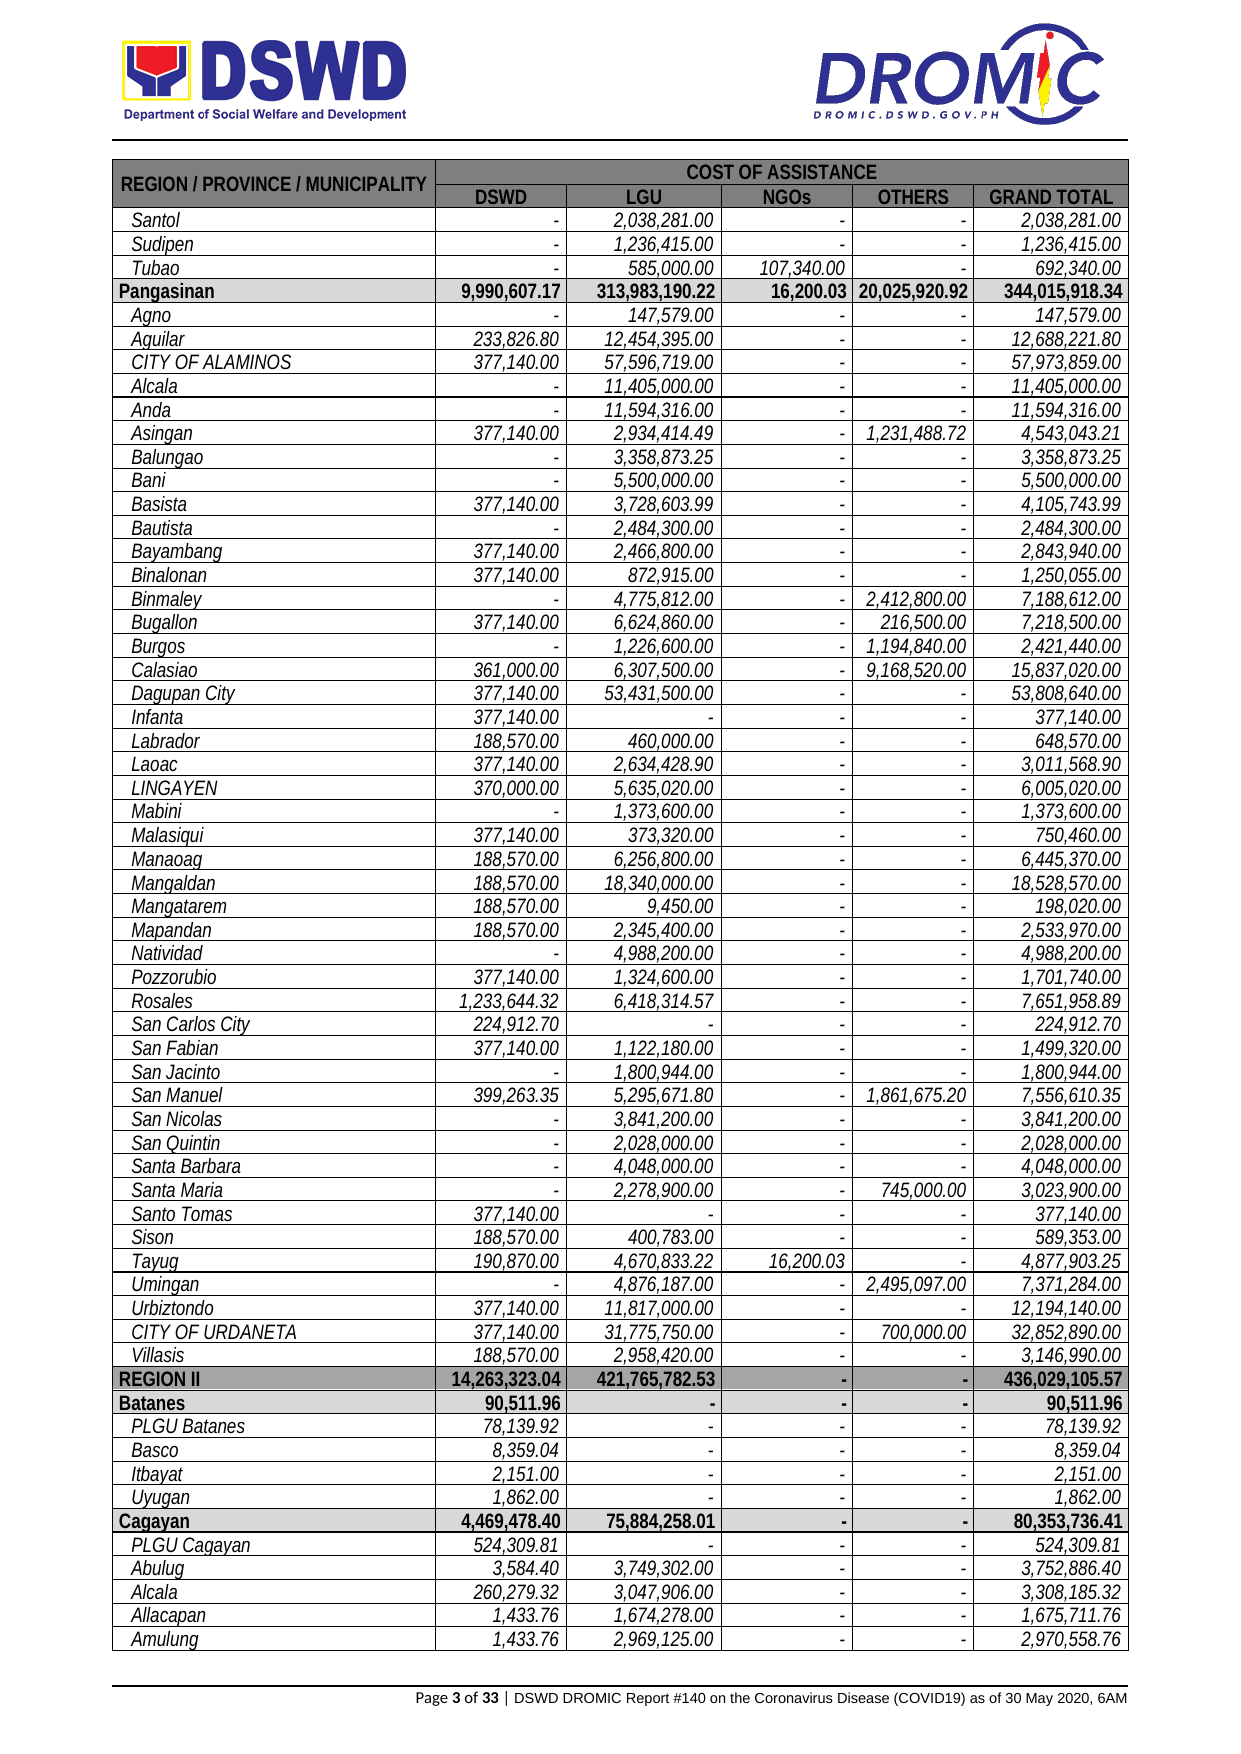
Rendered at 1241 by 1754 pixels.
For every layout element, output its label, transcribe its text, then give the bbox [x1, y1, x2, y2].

table_cell - [722, 327, 852, 349]
table_cell [113, 1060, 125, 1082]
table_cell [113, 1107, 125, 1129]
table_cell [113, 1083, 125, 1106]
table_cell - [853, 256, 973, 278]
table_cell 7,188,612.00 [974, 587, 1128, 609]
table_cell - [853, 327, 973, 349]
table_cell - [722, 1509, 852, 1531]
table_cell 78,139.92 [436, 1414, 566, 1437]
table_cell - [722, 421, 852, 444]
table_cell 188,570.00 [436, 870, 566, 893]
table_cell 57,596,719.00 [567, 350, 721, 373]
table_cell 4,988,200.00 [974, 941, 1128, 964]
table_cell 400,783.00 [567, 1225, 721, 1248]
table_cell 12,688,221.80 [974, 327, 1128, 349]
table_cell 188,570.00 [436, 1225, 566, 1248]
table_cell Basco [125, 1438, 435, 1461]
table_cell 1,861,675.20 [853, 1083, 973, 1106]
table_cell Mapandan [125, 918, 435, 940]
table_cell - [853, 374, 973, 396]
table_cell 147,579.00 [567, 303, 721, 326]
table_cell 1,701,740.00 [974, 965, 1128, 988]
table_cell - [722, 1107, 852, 1129]
table_cell 313,983,190.22 [567, 279, 721, 302]
table_cell - [436, 516, 566, 538]
table_cell 4,877,903.25 [974, 1249, 1128, 1271]
table_cell [113, 492, 125, 515]
table_cell 188,570.00 [436, 847, 566, 869]
table_cell 872,915.00 [567, 563, 721, 586]
table_cell 4,670,833.22 [567, 1249, 721, 1271]
table_cell 421,765,782.53 [567, 1367, 721, 1389]
table_cell 344,015,918.34 [974, 279, 1128, 302]
table_cell Alcala [125, 1580, 435, 1602]
table_cell [113, 1201, 125, 1224]
table_cell - [722, 894, 852, 917]
table_cell - [436, 445, 566, 467]
table_cell San Nicolas [125, 1107, 435, 1129]
table_cell - [436, 1060, 566, 1082]
table_cell Mangatarem [125, 894, 435, 917]
table_cell 1,233,644.32 [436, 989, 566, 1011]
table_cell 1,226,600.00 [567, 634, 721, 657]
table_cell - [853, 1414, 973, 1437]
table_cell 700,000.00 [853, 1320, 973, 1342]
table_cell 2,843,940.00 [974, 539, 1128, 562]
table_cell 1,250,055.00 [974, 563, 1128, 586]
table_cell - [722, 989, 852, 1011]
table_cell [113, 658, 125, 680]
table_cell 1,674,278.00 [567, 1604, 721, 1626]
table_cell [113, 1414, 125, 1437]
table_cell [113, 610, 125, 633]
table_cell - [853, 1201, 973, 1224]
table_cell - [853, 208, 973, 231]
table_cell Uyugan [125, 1485, 435, 1508]
table_cell - [722, 965, 852, 988]
table_cell Cagayan [113, 1509, 435, 1531]
table_cell 147,579.00 [974, 303, 1128, 326]
table_cell 3,841,200.00 [974, 1107, 1128, 1129]
table_cell - [722, 610, 852, 633]
table_cell 377,140.00 [436, 965, 566, 988]
table_cell [113, 421, 125, 444]
table_cell Malasiqui [125, 823, 435, 846]
table_cell - [853, 1391, 973, 1413]
table_cell LGU [567, 185, 721, 207]
table_cell - [722, 776, 852, 798]
table_cell - [853, 941, 973, 964]
table_cell Bautista [125, 516, 435, 538]
table_cell - [567, 705, 721, 727]
table_cell [113, 1438, 125, 1461]
table_cell 377,140.00 [436, 539, 566, 562]
table_cell Binalonan [125, 563, 435, 586]
table_cell Pozzorubio [125, 965, 435, 988]
table_cell 16,200.03 [722, 1249, 852, 1271]
table_cell - [567, 1012, 721, 1035]
table_cell - [722, 870, 852, 893]
table_cell [113, 729, 125, 751]
table_cell [113, 870, 125, 893]
table_cell [113, 989, 125, 1011]
table_cell - [722, 303, 852, 326]
table_cell Santa Barbara [125, 1154, 435, 1177]
table_cell - [722, 208, 852, 231]
table_cell 3,358,873.25 [974, 445, 1128, 467]
table_cell 2,533,970.00 [974, 918, 1128, 940]
table_cell 2,412,800.00 [853, 587, 973, 609]
table_cell San Fabian [125, 1036, 435, 1058]
table_cell - [722, 658, 852, 680]
table_cell - [436, 398, 566, 420]
table_cell 3,047,906.00 [567, 1580, 721, 1602]
table_cell 11,817,000.00 [567, 1296, 721, 1319]
table_cell 190,870.00 [436, 1249, 566, 1271]
table_cell 6,307,500.00 [567, 658, 721, 680]
table_cell - [853, 1012, 973, 1035]
table_cell 20,025,920.92 [853, 279, 973, 302]
table_cell 589,353.00 [974, 1225, 1128, 1248]
table_cell 361,000.00 [436, 658, 566, 680]
table_cell 7,218,500.00 [974, 610, 1128, 633]
table_cell [113, 563, 125, 586]
table_cell 2,484,300.00 [567, 516, 721, 538]
table_cell Dagupan City [125, 681, 435, 704]
table_cell - [567, 1201, 721, 1224]
table_cell [113, 1627, 125, 1650]
table_cell 524,309.81 [436, 1533, 566, 1555]
table_cell PLGU Cagayan [125, 1533, 435, 1555]
table_cell 216,500.00 [853, 610, 973, 633]
table_cell 3,023,900.00 [974, 1178, 1128, 1200]
table_cell - [722, 705, 852, 727]
table_cell [113, 350, 125, 373]
table_cell 4,876,187.00 [567, 1273, 721, 1295]
table_cell - [436, 1178, 566, 1200]
table_cell - [722, 1462, 852, 1484]
table_cell [113, 1178, 125, 1200]
table_cell [113, 705, 125, 727]
table_cell GRAND TOTAL [974, 185, 1128, 207]
table_cell - [853, 847, 973, 869]
table_cell - [853, 681, 973, 704]
table_cell - [722, 1154, 852, 1177]
table_cell - [436, 941, 566, 964]
table_cell - [853, 1131, 973, 1153]
table_cell [113, 1533, 125, 1555]
table_cell 3,749,302.00 [567, 1556, 721, 1579]
table_cell Umingan [125, 1273, 435, 1295]
table_cell 377,140.00 [436, 1296, 566, 1319]
table_cell 31,775,750.00 [567, 1320, 721, 1342]
table_cell 745,000.00 [853, 1178, 973, 1200]
table_cell [113, 516, 125, 538]
table_cell 377,140.00 [436, 705, 566, 727]
table_cell - [436, 469, 566, 491]
table_cell 1,236,415.00 [974, 232, 1128, 254]
table_cell 107,340.00 [722, 256, 852, 278]
table_cell [113, 941, 125, 964]
table_cell [113, 327, 125, 349]
table_cell 2,038,281.00 [567, 208, 721, 231]
table_cell Bani [125, 469, 435, 491]
table_cell - [722, 1036, 852, 1058]
table_cell - [436, 1107, 566, 1129]
table_cell 2,028,000.00 [567, 1131, 721, 1153]
table_cell DSWD [436, 185, 566, 207]
table_cell 370,000.00 [436, 776, 566, 798]
table_cell - [722, 350, 852, 373]
table_cell 2,484,300.00 [974, 516, 1128, 538]
table_cell - [853, 1438, 973, 1461]
table_cell - [853, 1533, 973, 1555]
table_cell 8,359.04 [974, 1438, 1128, 1461]
table_cell NGOs [722, 185, 852, 207]
table_cell - [436, 374, 566, 396]
table_cell - [722, 823, 852, 846]
table_cell - [722, 1225, 852, 1248]
table_cell [113, 232, 125, 254]
table_cell 233,826.80 [436, 327, 566, 349]
table_cell 3,011,568.90 [974, 752, 1128, 775]
table_cell 3,308,185.32 [974, 1580, 1128, 1602]
table_cell - [722, 516, 852, 538]
table_cell 3,752,886.40 [974, 1556, 1128, 1579]
table_cell 377,140.00 [436, 421, 566, 444]
table_cell Santol [125, 208, 435, 231]
table_cell 12,194,140.00 [974, 1296, 1128, 1319]
table_cell 648,570.00 [974, 729, 1128, 751]
table_cell - [853, 1296, 973, 1319]
table_cell - [853, 752, 973, 775]
table_cell [113, 256, 125, 278]
table_cell 524,309.81 [974, 1533, 1128, 1555]
table_cell 90,511.96 [436, 1391, 566, 1413]
table_cell [113, 894, 125, 917]
table_cell - [722, 563, 852, 586]
table_cell 14,263,323.04 [436, 1367, 566, 1389]
table_cell 188,570.00 [436, 918, 566, 940]
table_cell 7,651,958.89 [974, 989, 1128, 1011]
table_cell Bayambang [125, 539, 435, 562]
table_cell 2,634,428.90 [567, 752, 721, 775]
table_cell - [853, 1060, 973, 1082]
table_cell - [853, 303, 973, 326]
table_cell Tubao [125, 256, 435, 278]
table_cell Aguilar [125, 327, 435, 349]
table_cell PLGU Batanes [125, 1414, 435, 1437]
table_cell [113, 752, 125, 775]
table_cell 188,570.00 [436, 729, 566, 751]
table_cell - [853, 1036, 973, 1058]
table_cell - [853, 776, 973, 798]
table_cell Urbiztondo [125, 1296, 435, 1319]
table_cell 692,340.00 [974, 256, 1128, 278]
table_cell Basista [125, 492, 435, 515]
table_cell - [853, 516, 973, 538]
table_cell 53,431,500.00 [567, 681, 721, 704]
table_cell Natividad [125, 941, 435, 964]
table_cell 11,594,316.00 [567, 398, 721, 420]
table_cell [113, 681, 125, 704]
table_cell - [722, 847, 852, 869]
table_cell - [853, 1556, 973, 1579]
table_cell 377,140.00 [436, 1320, 566, 1342]
table_cell - [853, 1627, 973, 1650]
table_cell - [722, 1414, 852, 1437]
table_cell 6,418,314.57 [567, 989, 721, 1011]
table_cell 5,500,000.00 [567, 469, 721, 491]
table_cell - [722, 469, 852, 491]
table_cell 377,140.00 [436, 1036, 566, 1058]
table_cell 6,624,860.00 [567, 610, 721, 633]
table_cell 2,466,800.00 [567, 539, 721, 562]
table_cell [113, 847, 125, 869]
table_cell [113, 208, 125, 231]
table_cell - [722, 1296, 852, 1319]
table_cell [113, 776, 125, 798]
table_cell 90,511.96 [974, 1391, 1128, 1413]
table_cell - [853, 800, 973, 822]
table_cell 4,048,000.00 [567, 1154, 721, 1177]
table_cell 6,005,020.00 [974, 776, 1128, 798]
table_cell 377,140.00 [436, 823, 566, 846]
table_cell [113, 1225, 125, 1248]
table_cell - [853, 1343, 973, 1366]
table_cell - [853, 1249, 973, 1271]
table_cell - [853, 918, 973, 940]
table_cell - [722, 587, 852, 609]
table_cell - [722, 918, 852, 940]
table_cell [113, 1485, 125, 1508]
table_cell 15,837,020.00 [974, 658, 1128, 680]
table_cell - [853, 232, 973, 254]
table_cell - [722, 1438, 852, 1461]
table_cell [113, 374, 125, 396]
table_cell - [853, 445, 973, 467]
table_cell - [436, 1131, 566, 1153]
table_cell - [722, 1604, 852, 1626]
table_cell Rosales [125, 989, 435, 1011]
table_cell - [722, 681, 852, 704]
table_cell - [567, 1391, 721, 1413]
table_cell 188,570.00 [436, 894, 566, 917]
table_cell - [722, 1273, 852, 1295]
table_cell - [853, 469, 973, 491]
table_cell Manaoag [125, 847, 435, 869]
table_cell [113, 1012, 125, 1035]
table_cell 2,151.00 [436, 1462, 566, 1484]
table_cell - [853, 563, 973, 586]
table_cell 377,140.00 [436, 492, 566, 515]
table_cell 7,556,610.35 [974, 1083, 1128, 1106]
table_cell - [722, 800, 852, 822]
table_cell [113, 1580, 125, 1602]
table_cell - [436, 1273, 566, 1295]
table_cell 2,038,281.00 [974, 208, 1128, 231]
table_cell Mangaldan [125, 870, 435, 893]
table_cell Allacapan [125, 1604, 435, 1626]
table_cell Santo Tomas [125, 1201, 435, 1224]
table_cell - [436, 634, 566, 657]
table_cell - [436, 800, 566, 822]
table_cell - [853, 1367, 973, 1389]
table_cell Calasiao [125, 658, 435, 680]
table_cell 2,421,440.00 [974, 634, 1128, 657]
table_cell 2,345,400.00 [567, 918, 721, 940]
table_cell Villasis [125, 1343, 435, 1366]
table_cell [113, 1036, 125, 1058]
table_cell 377,140.00 [436, 350, 566, 373]
table_cell [113, 823, 125, 846]
table_cell 377,140.00 [974, 1201, 1128, 1224]
table_cell - [853, 705, 973, 727]
table_cell 1,122,180.00 [567, 1036, 721, 1058]
table_cell Asingan [125, 421, 435, 444]
table_cell Abulug [125, 1556, 435, 1579]
table_cell 2,278,900.00 [567, 1178, 721, 1200]
table_cell - [722, 1320, 852, 1342]
table_cell San Quintin [125, 1131, 435, 1153]
table_cell 32,852,890.00 [974, 1320, 1128, 1342]
table_cell 1,373,600.00 [974, 800, 1128, 822]
table_cell Anda [125, 398, 435, 420]
table_cell - [722, 1060, 852, 1082]
table_cell Labrador [125, 729, 435, 751]
table_cell - [436, 208, 566, 231]
table_cell 7,371,284.00 [974, 1273, 1128, 1295]
table_cell 585,000.00 [567, 256, 721, 278]
table_cell Batanes [113, 1391, 435, 1413]
table_cell - [722, 1485, 852, 1508]
table_cell - [722, 539, 852, 562]
table_cell 9,990,607.17 [436, 279, 566, 302]
table_cell - [722, 1343, 852, 1366]
table_cell LINGAYEN [125, 776, 435, 798]
table_cell - [567, 1462, 721, 1484]
table_cell [113, 539, 125, 562]
table_cell [113, 800, 125, 822]
table_cell [113, 1604, 125, 1626]
table_cell 460,000.00 [567, 729, 721, 751]
table_cell [113, 1556, 125, 1579]
table_cell Laoac [125, 752, 435, 775]
table_cell - [722, 374, 852, 396]
table_cell - [722, 729, 852, 751]
table_cell 1,800,944.00 [974, 1060, 1128, 1082]
table_cell - [722, 492, 852, 515]
table_cell - [853, 1225, 973, 1248]
table_cell 436,029,105.57 [974, 1367, 1128, 1389]
table_cell Pangasinan [113, 279, 435, 302]
table_cell 11,405,000.00 [567, 374, 721, 396]
table_cell 1,373,600.00 [567, 800, 721, 822]
table_cell 18,528,570.00 [974, 870, 1128, 893]
table_cell - [722, 1178, 852, 1200]
table_cell - [722, 941, 852, 964]
table_cell 1,433.76 [436, 1627, 566, 1650]
table_cell [113, 1462, 125, 1484]
table_cell - [853, 1154, 973, 1177]
table_cell 224,912.70 [974, 1012, 1128, 1035]
table_cell - [722, 445, 852, 467]
table_cell 75,884,258.01 [567, 1509, 721, 1531]
table_cell - [722, 752, 852, 775]
table_cell Itbayat [125, 1462, 435, 1484]
table_cell - [722, 1391, 852, 1413]
table_cell [113, 918, 125, 940]
table_cell - [436, 303, 566, 326]
table_cell 399,263.35 [436, 1083, 566, 1106]
table_cell 4,988,200.00 [567, 941, 721, 964]
table_cell - [722, 1012, 852, 1035]
table_cell - [853, 398, 973, 420]
table_cell - [853, 870, 973, 893]
table_cell Amulung [125, 1627, 435, 1650]
table_cell 1,231,488.72 [853, 421, 973, 444]
table_cell San Jacinto [125, 1060, 435, 1082]
table_cell - [722, 1556, 852, 1579]
table_cell - [722, 1083, 852, 1106]
table_cell - [436, 587, 566, 609]
table_cell Tayug [125, 1249, 435, 1271]
table_cell Alcala [125, 374, 435, 396]
table_cell 4,543,043.21 [974, 421, 1128, 444]
table_cell - [567, 1438, 721, 1461]
table_cell - [853, 539, 973, 562]
table_cell 6,445,370.00 [974, 847, 1128, 869]
table_cell 1,324,600.00 [567, 965, 721, 988]
table_cell - [567, 1533, 721, 1555]
table_cell 377,140.00 [436, 752, 566, 775]
table_cell - [436, 1154, 566, 1177]
table_cell [113, 445, 125, 467]
table_cell - [722, 1533, 852, 1555]
table_header COST OF ASSISTANCE [436, 160, 1128, 184]
table_cell - [853, 989, 973, 1011]
table_cell - [853, 350, 973, 373]
table_cell - [567, 1485, 721, 1508]
table_header REGION / PROVINCE / MUNICIPALITY [113, 160, 435, 207]
table_cell - [853, 1462, 973, 1484]
table_cell REGION II [113, 1367, 435, 1389]
table_cell 78,139.92 [974, 1414, 1128, 1437]
table_cell 8,359.04 [436, 1438, 566, 1461]
table_cell - [853, 894, 973, 917]
table_cell 9,450.00 [567, 894, 721, 917]
table_cell 11,594,316.00 [974, 398, 1128, 420]
table_cell - [436, 256, 566, 278]
table_cell Infanta [125, 705, 435, 727]
table_cell 3,841,200.00 [567, 1107, 721, 1129]
table_cell 4,775,812.00 [567, 587, 721, 609]
table_cell 1,675,711.76 [974, 1604, 1128, 1626]
table_cell 2,151.00 [974, 1462, 1128, 1484]
table_cell 18,340,000.00 [567, 870, 721, 893]
table_cell [113, 1296, 125, 1319]
table_cell 1,862.00 [974, 1485, 1128, 1508]
table_cell 9,168,520.00 [853, 658, 973, 680]
table_cell - [722, 1580, 852, 1602]
table_cell - [722, 1131, 852, 1153]
table_cell - [722, 1627, 852, 1650]
table_cell 1,236,415.00 [567, 232, 721, 254]
table_cell [113, 587, 125, 609]
table_cell Binmaley [125, 587, 435, 609]
table_cell 1,862.00 [436, 1485, 566, 1508]
table_cell 4,105,743.99 [974, 492, 1128, 515]
table_cell 3,728,603.99 [567, 492, 721, 515]
table_cell Santa Maria [125, 1178, 435, 1200]
table_cell 2,028,000.00 [974, 1131, 1128, 1153]
table_cell Mabini [125, 800, 435, 822]
table_cell CITY OF ALAMINOS [125, 350, 435, 373]
table_cell - [853, 729, 973, 751]
table_cell 373,320.00 [567, 823, 721, 846]
table_cell [113, 1249, 125, 1271]
table_cell 188,570.00 [436, 1343, 566, 1366]
table_cell 1,800,944.00 [567, 1060, 721, 1082]
table_cell - [853, 1509, 973, 1531]
table_cell 750,460.00 [974, 823, 1128, 846]
table_cell [113, 303, 125, 326]
table_cell - [853, 492, 973, 515]
table_cell 80,353,736.41 [974, 1509, 1128, 1531]
table_cell 2,958,420.00 [567, 1343, 721, 1366]
table_cell 1,194,840.00 [853, 634, 973, 657]
table_cell - [722, 232, 852, 254]
table_cell 2,934,414.49 [567, 421, 721, 444]
table_cell San Carlos City [125, 1012, 435, 1035]
table_cell [113, 1343, 125, 1366]
table_cell 53,808,640.00 [974, 681, 1128, 704]
table_cell 198,020.00 [974, 894, 1128, 917]
table_cell 2,495,097.00 [853, 1273, 973, 1295]
table_cell - [853, 823, 973, 846]
table_cell [113, 1320, 125, 1342]
table_cell 16,200.03 [722, 279, 852, 302]
table_cell 377,140.00 [436, 563, 566, 586]
table_cell - [722, 1201, 852, 1224]
table_cell - [853, 965, 973, 988]
table_cell 377,140.00 [436, 610, 566, 633]
table_cell [113, 1154, 125, 1177]
table_cell 5,635,020.00 [567, 776, 721, 798]
table_cell [113, 398, 125, 420]
table_cell [113, 965, 125, 988]
table_cell - [853, 1604, 973, 1626]
table_cell Sudipen [125, 232, 435, 254]
table_cell 57,973,859.00 [974, 350, 1128, 373]
table_cell 4,469,478.40 [436, 1509, 566, 1531]
table_cell San Manuel [125, 1083, 435, 1106]
table_cell 5,295,671.80 [567, 1083, 721, 1106]
table_cell 1,433.76 [436, 1604, 566, 1626]
table_cell 12,454,395.00 [567, 327, 721, 349]
table_cell 3,358,873.25 [567, 445, 721, 467]
table_cell 377,140.00 [436, 1201, 566, 1224]
table_cell Agno [125, 303, 435, 326]
table_cell Burgos [125, 634, 435, 657]
table_cell OTHERS [853, 185, 973, 207]
table_cell Sison [125, 1225, 435, 1248]
table_cell [113, 634, 125, 657]
table_cell - [722, 398, 852, 420]
table_cell 3,584.40 [436, 1556, 566, 1579]
table_cell - [722, 634, 852, 657]
picture [781, 23, 1133, 125]
table_cell 5,500,000.00 [974, 469, 1128, 491]
table_cell 377,140.00 [974, 705, 1128, 727]
table_cell - [567, 1414, 721, 1437]
table_cell 377,140.00 [436, 681, 566, 704]
table_cell [113, 469, 125, 491]
table_cell 2,970,558.76 [974, 1627, 1128, 1650]
table_cell [113, 1131, 125, 1153]
table_cell Bugallon [125, 610, 435, 633]
table_cell - [436, 232, 566, 254]
table_cell - [853, 1580, 973, 1602]
table_cell 260,279.32 [436, 1580, 566, 1602]
table_cell 1,499,320.00 [974, 1036, 1128, 1058]
table_cell - [722, 1367, 852, 1389]
table_cell 11,405,000.00 [974, 374, 1128, 396]
table_cell - [853, 1485, 973, 1508]
table_cell 3,146,990.00 [974, 1343, 1128, 1366]
table_cell [113, 1273, 125, 1295]
table_cell 4,048,000.00 [974, 1154, 1128, 1177]
table_cell - [853, 1107, 973, 1129]
table_cell 2,969,125.00 [567, 1627, 721, 1650]
table_cell 6,256,800.00 [567, 847, 721, 869]
table_cell CITY OF URDANETA [125, 1320, 435, 1342]
table_cell Balungao [125, 445, 435, 467]
table_cell 224,912.70 [436, 1012, 566, 1035]
picture [112, 37, 417, 125]
